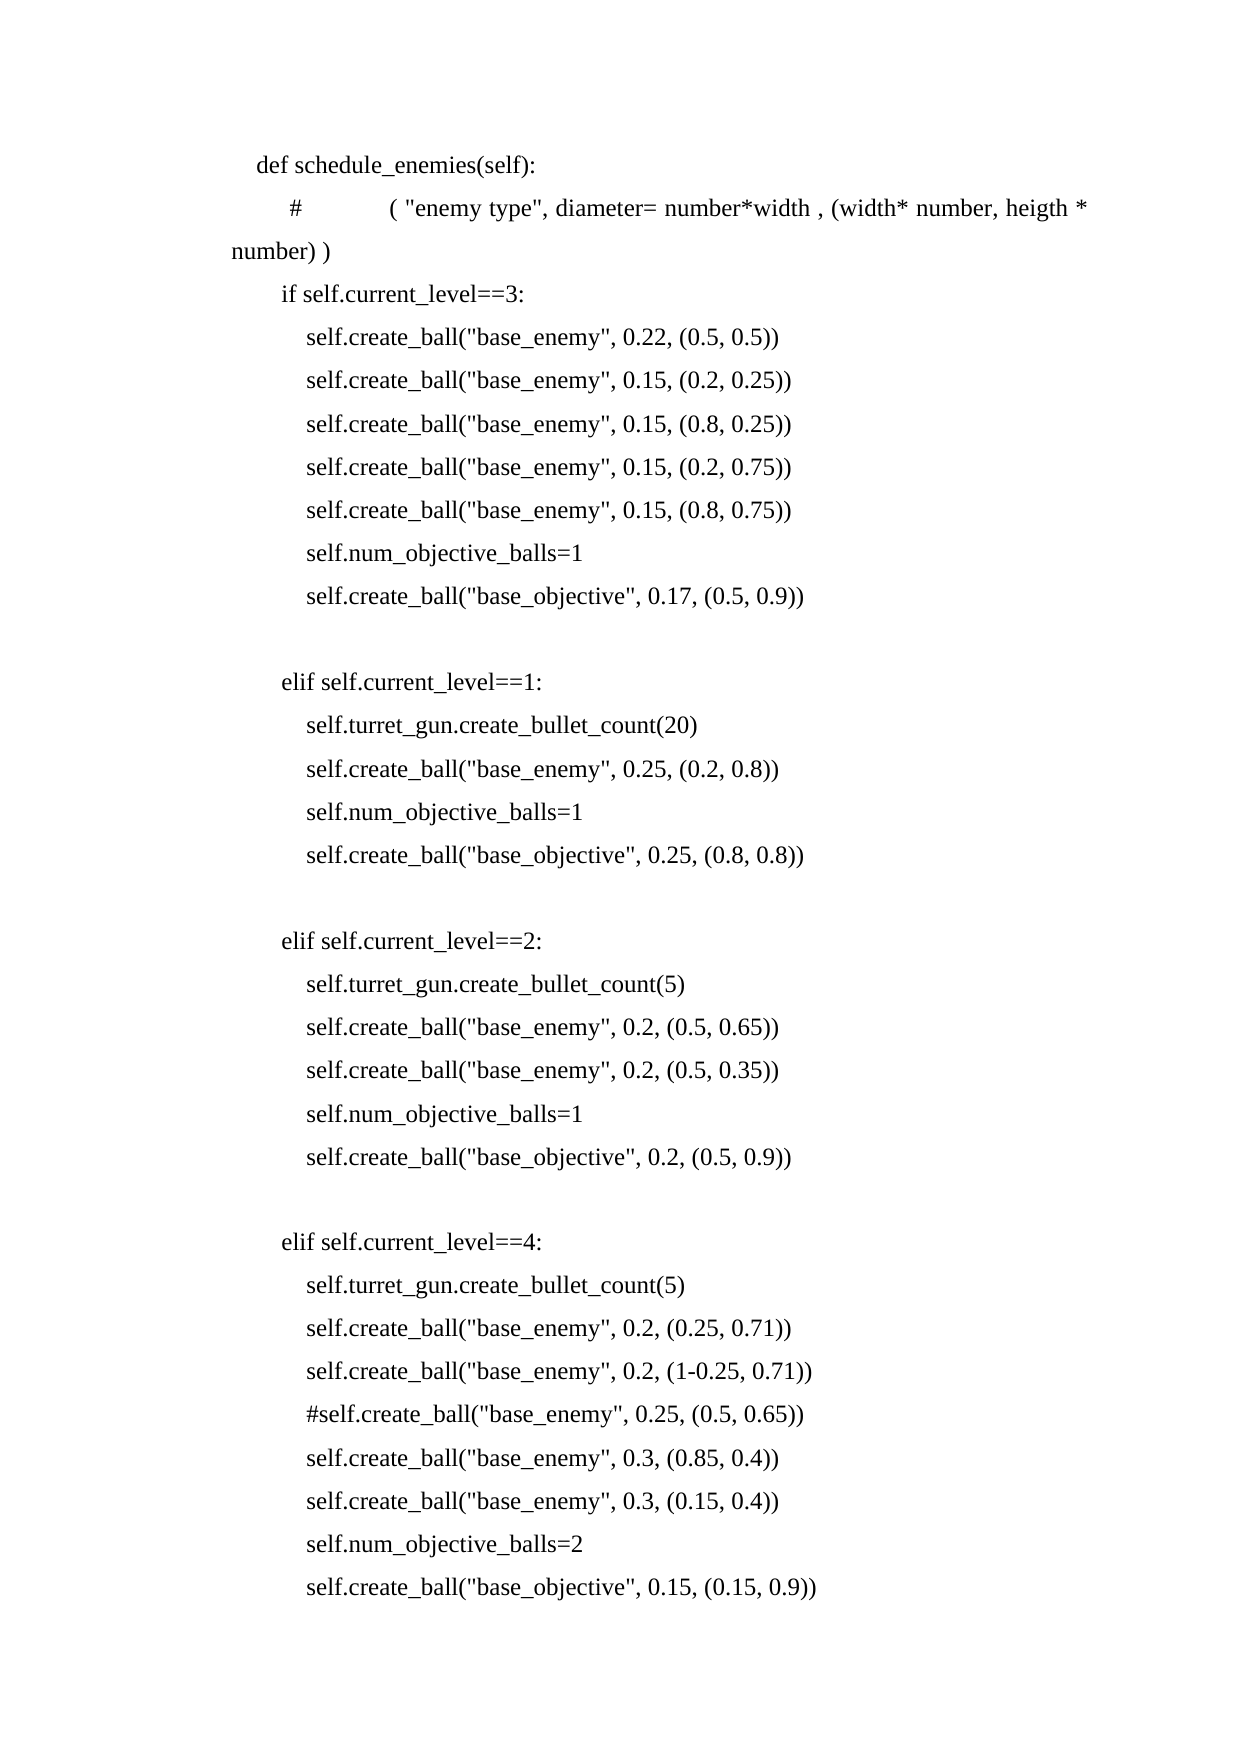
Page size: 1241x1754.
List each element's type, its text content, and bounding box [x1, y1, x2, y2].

list #self.create_ball("base_enemy", 0.25, (0.5, 0.65)) [231, 1399, 1090, 1428]
list self.create_ball("base_enemy", 0.15, (0.2, 0.75)) [231, 452, 1090, 481]
list # ( "enemy type", diameter= number*width , (width* number, heigth * number) ) [231, 193, 1090, 265]
list elif self.current_level==1: [231, 667, 1090, 696]
list if self.current_level==3: [231, 279, 1090, 308]
list self.create_ball("base_enemy", 0.15, (0.8, 0.75)) [231, 495, 1090, 524]
list self.create_ball("base_objective", 0.15, (0.15, 0.9)) [231, 1572, 1090, 1601]
list self.create_ball("base_objective", 0.17, (0.5, 0.9)) [231, 581, 1090, 610]
list self.num_objective_balls=2 [231, 1529, 1090, 1558]
list elif self.current_level==4: [231, 1227, 1090, 1256]
list self.turret_gun.create_bullet_count(5) [231, 1270, 1090, 1299]
list self.create_ball("base_enemy", 0.2, (0.25, 0.71)) [231, 1313, 1090, 1342]
list self.create_ball("base_enemy", 0.22, (0.5, 0.5)) [231, 322, 1090, 351]
list self.create_ball("base_enemy", 0.15, (0.2, 0.25)) [231, 366, 1090, 394]
list self.turret_gun.create_bullet_count(20) [231, 711, 1090, 739]
list self.create_ball("base_enemy", 0.2, (0.5, 0.35)) [231, 1056, 1090, 1084]
list self.create_ball("base_enemy", 0.2, (0.5, 0.65)) [231, 1012, 1090, 1041]
list self.create_ball("base_objective", 0.25, (0.8, 0.8)) [231, 840, 1090, 869]
list self.create_ball("base_objective", 0.2, (0.5, 0.9)) [231, 1142, 1090, 1171]
list self.num_objective_balls=1 [231, 797, 1090, 826]
list self.num_objective_balls=1 [231, 538, 1090, 567]
list self.create_ball("base_enemy", 0.3, (0.85, 0.4)) [231, 1443, 1090, 1471]
list self.create_ball("base_enemy", 0.15, (0.8, 0.25)) [231, 409, 1090, 437]
list def schedule_enemies(self): [231, 150, 1090, 179]
list self.create_ball("base_enemy", 0.25, (0.2, 0.8)) [231, 754, 1090, 782]
list self.create_ball("base_enemy", 0.2, (1-0.25, 0.71)) [231, 1356, 1090, 1385]
list self.turret_gun.create_bullet_count(5) [231, 969, 1090, 998]
list elif self.current_level==2: [231, 926, 1090, 955]
list self.num_objective_balls=1 [231, 1099, 1090, 1127]
list self.create_ball("base_enemy", 0.3, (0.15, 0.4)) [231, 1486, 1090, 1514]
